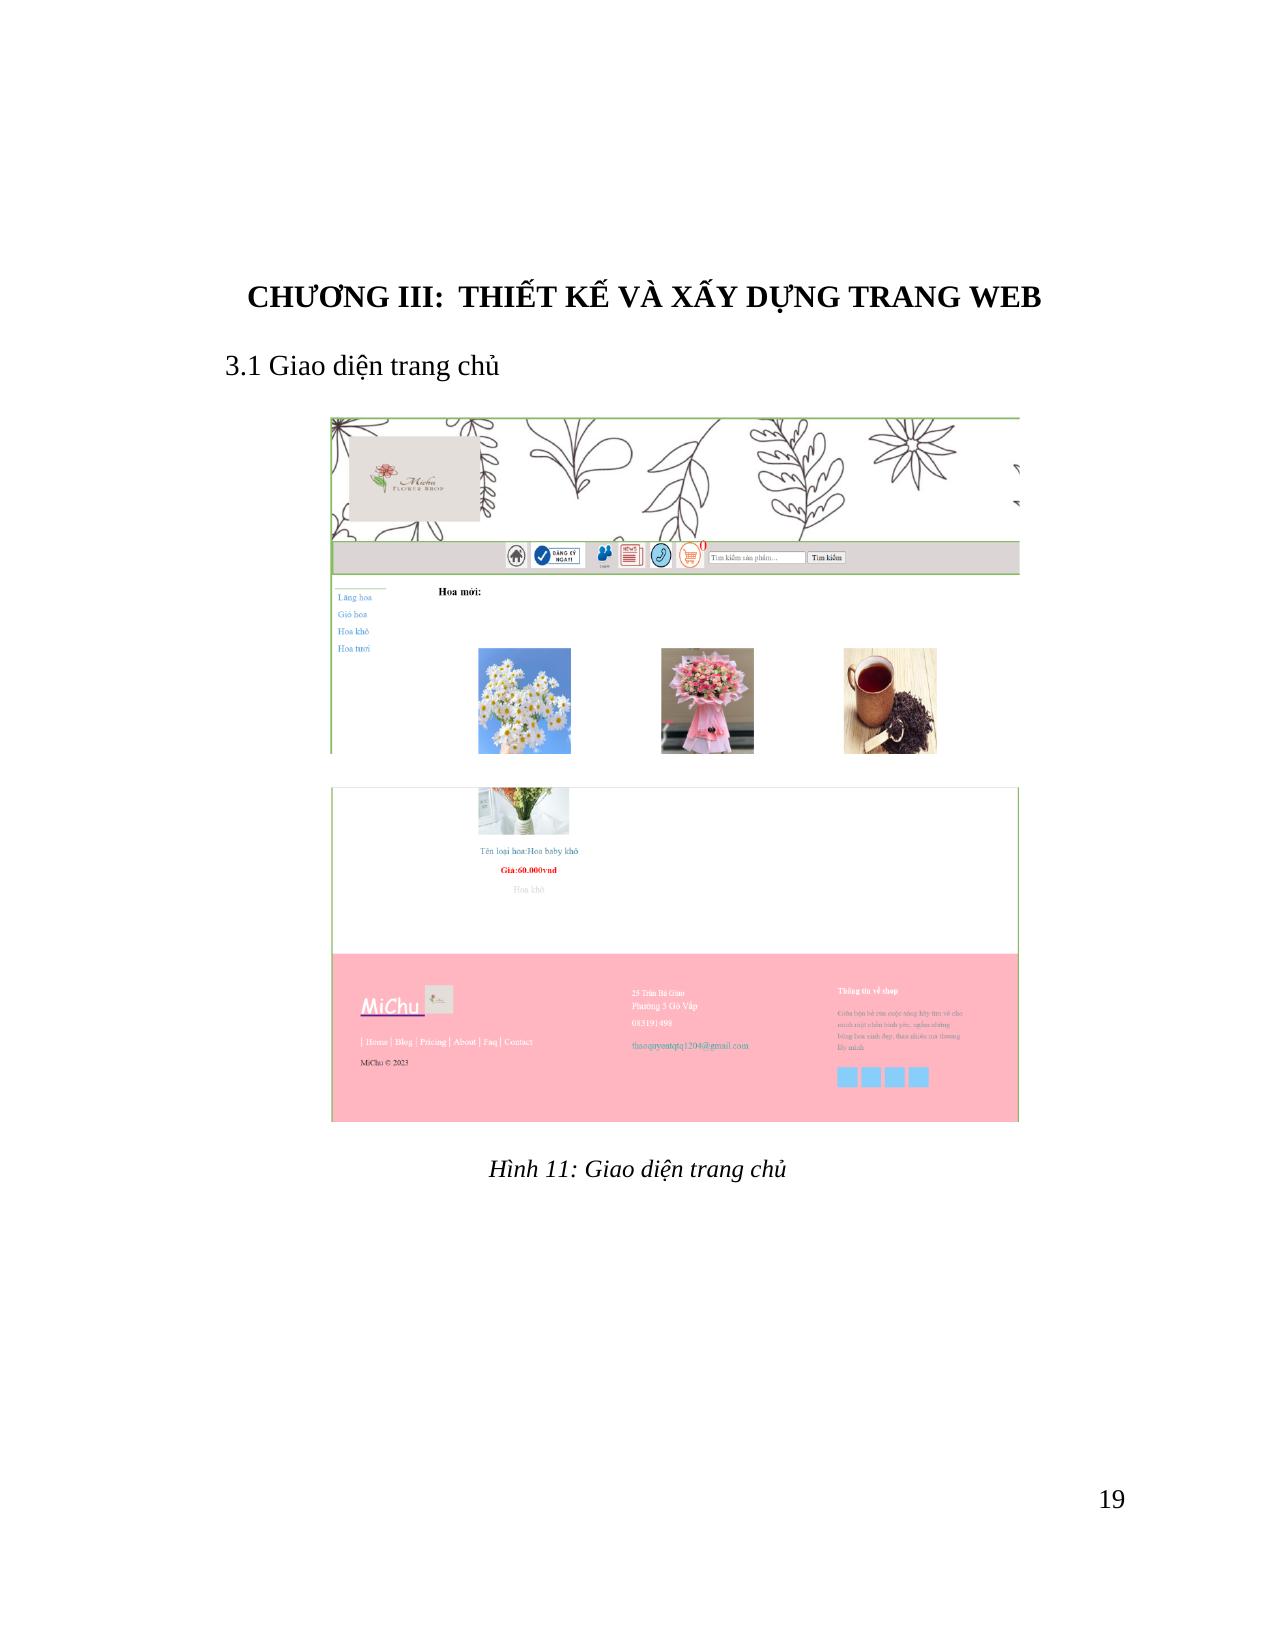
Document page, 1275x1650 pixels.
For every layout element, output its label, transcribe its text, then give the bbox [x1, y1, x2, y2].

subtitle THIẾT KẾ VÀ XẤY DỰNG TRANG WEB [262, 278, 1125, 314]
picture [331, 787, 1019, 1122]
subtitle 3.1 Giao diện trang chủ [150, 348, 1125, 382]
picture [330, 415, 1020, 754]
